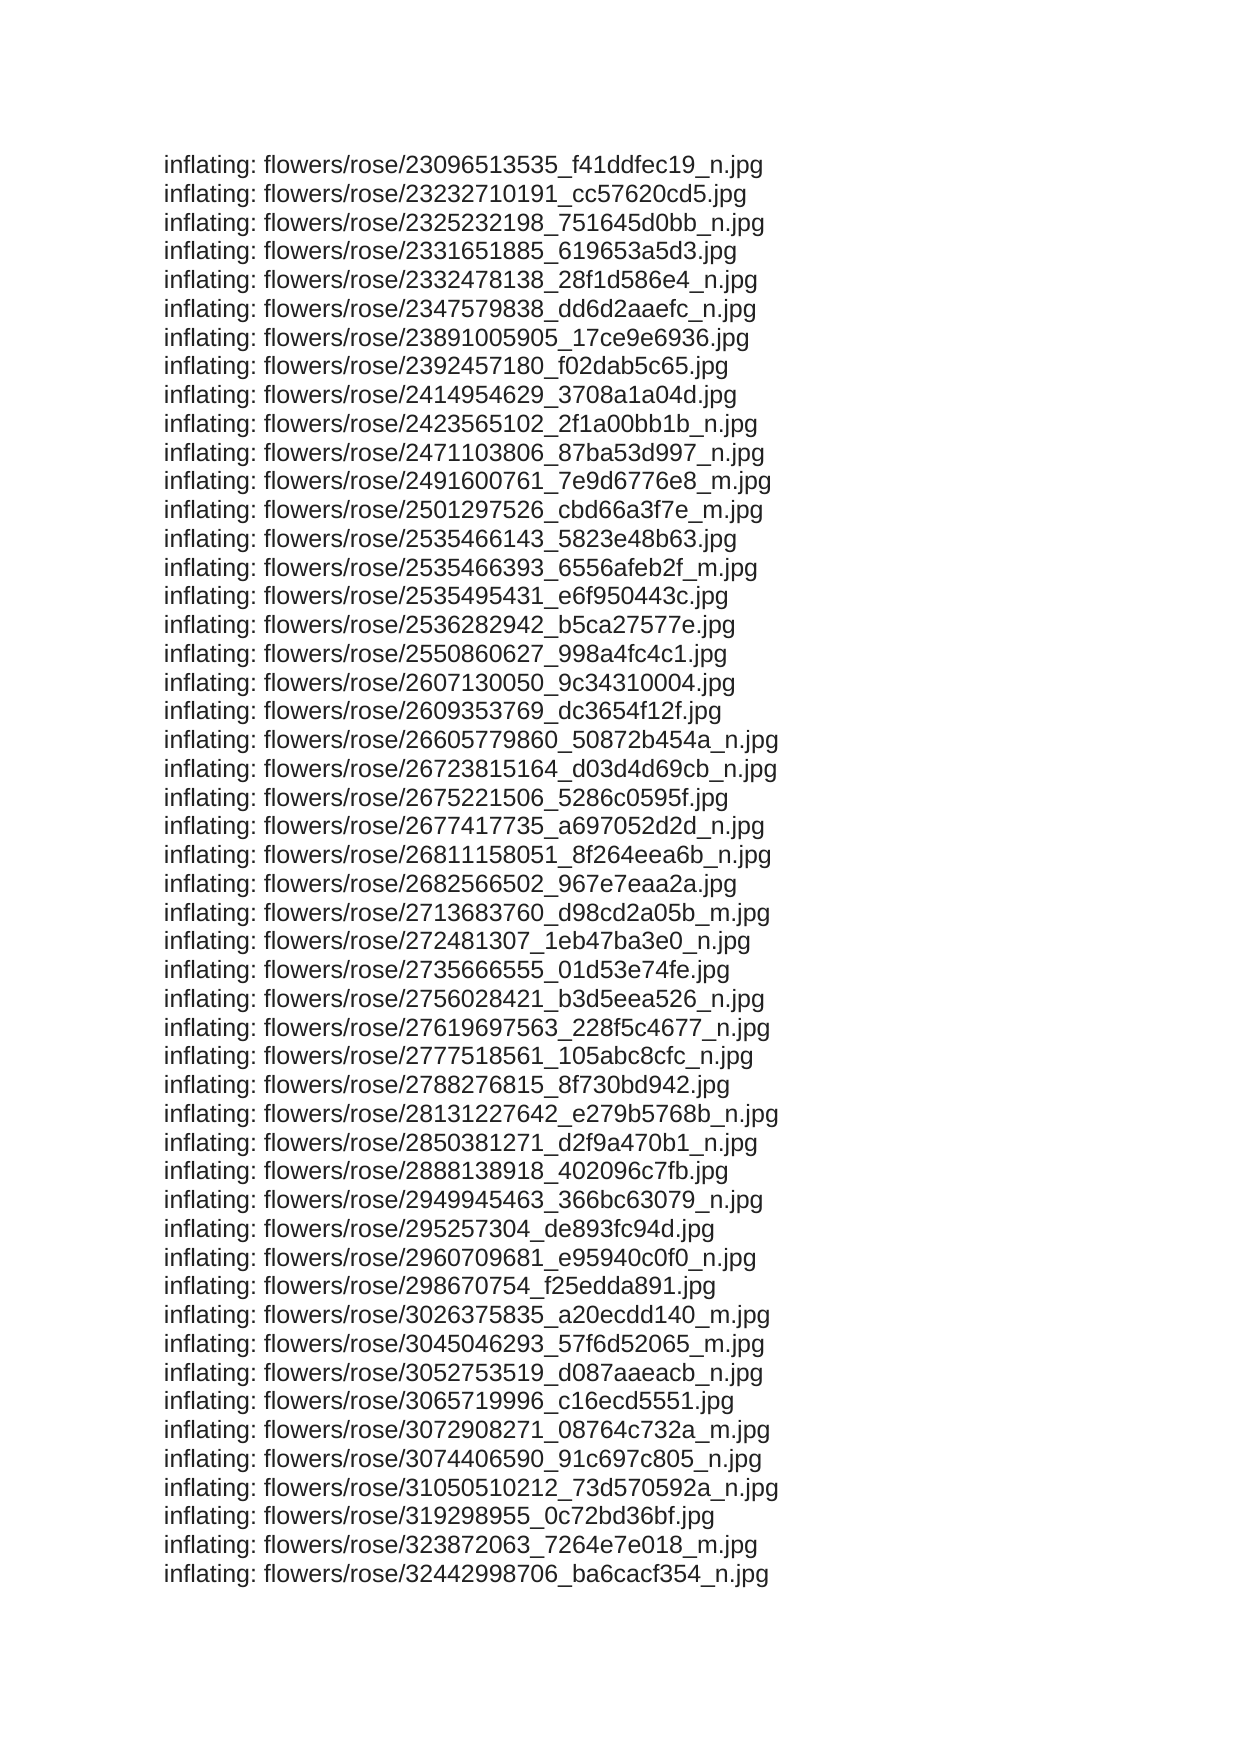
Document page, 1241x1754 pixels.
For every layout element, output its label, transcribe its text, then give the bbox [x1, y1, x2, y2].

text inflating: flowers/rose/2471103806_87ba53d997_n.jpg [150, 437, 1090, 466]
text inflating: flowers/rose/32442998706_ba6cacf354_n.jpg [150, 1559, 1090, 1587]
text inflating: flowers/rose/2414954629_3708a1a04d.jpg [150, 380, 1090, 409]
text inflating: flowers/rose/2960709681_e95940c0f0_n.jpg [150, 1242, 1090, 1271]
text inflating: flowers/rose/31050510212_73d570592a_n.jpg [150, 1472, 1090, 1501]
text inflating: flowers/rose/2332478138_28f1d586e4_n.jpg [150, 265, 1090, 294]
text inflating: flowers/rose/2501297526_cbd66a3f7e_m.jpg [150, 495, 1090, 524]
text inflating: flowers/rose/3045046293_57f6d52065_m.jpg [150, 1329, 1090, 1357]
text inflating: flowers/rose/2535466143_5823e48b63.jpg [150, 524, 1090, 552]
text inflating: flowers/rose/26605779860_50872b454a_n.jpg [150, 725, 1090, 754]
text inflating: flowers/rose/2735666555_01d53e74fe.jpg [150, 955, 1090, 984]
text inflating: flowers/rose/2609353769_dc3654f12f.jpg [150, 696, 1090, 725]
text inflating: flowers/rose/2675221506_5286c0595f.jpg [150, 782, 1090, 811]
text inflating: flowers/rose/2550860627_998a4fc4c1.jpg [150, 639, 1090, 667]
text inflating: flowers/rose/2331651885_619653a5d3.jpg [150, 236, 1090, 265]
text inflating: flowers/rose/28131227642_e279b5768b_n.jpg [150, 1099, 1090, 1127]
text inflating: flowers/rose/2713683760_d98cd2a05b_m.jpg [150, 897, 1090, 926]
text inflating: flowers/rose/2677417735_a697052d2d_n.jpg [150, 811, 1090, 840]
text inflating: flowers/rose/3052753519_d087aaeacb_n.jpg [150, 1357, 1090, 1386]
text inflating: flowers/rose/2850381271_d2f9a470b1_n.jpg [150, 1127, 1090, 1156]
text inflating: flowers/rose/23232710191_cc57620cd5.jpg [150, 179, 1090, 207]
text inflating: flowers/rose/23096513535_f41ddfec19_n.jpg [150, 150, 1090, 179]
text inflating: flowers/rose/2392457180_f02dab5c65.jpg [150, 351, 1090, 380]
text inflating: flowers/rose/2423565102_2f1a00bb1b_n.jpg [150, 409, 1090, 437]
text inflating: flowers/rose/272481307_1eb47ba3e0_n.jpg [150, 926, 1090, 955]
text inflating: flowers/rose/2491600761_7e9d6776e8_m.jpg [150, 466, 1090, 495]
text inflating: flowers/rose/298670754_f25edda891.jpg [150, 1271, 1090, 1300]
text inflating: flowers/rose/2535466393_6556afeb2f_m.jpg [150, 552, 1090, 581]
text inflating: flowers/rose/2788276815_8f730bd942.jpg [150, 1070, 1090, 1099]
text inflating: flowers/rose/2535495431_e6f950443c.jpg [150, 581, 1090, 610]
text inflating: flowers/rose/319298955_0c72bd36bf.jpg [150, 1501, 1090, 1530]
text inflating: flowers/rose/3074406590_91c697c805_n.jpg [150, 1444, 1090, 1472]
text inflating: flowers/rose/2682566502_967e7eaa2a.jpg [150, 869, 1090, 897]
text inflating: flowers/rose/3065719996_c16ecd5551.jpg [150, 1386, 1090, 1415]
text inflating: flowers/rose/2756028421_b3d5eea526_n.jpg [150, 984, 1090, 1012]
text inflating: flowers/rose/2777518561_105abc8cfc_n.jpg [150, 1041, 1090, 1070]
text inflating: flowers/rose/2536282942_b5ca27577e.jpg [150, 610, 1090, 639]
text inflating: flowers/rose/23891005905_17ce9e6936.jpg [150, 322, 1090, 351]
text inflating: flowers/rose/295257304_de893fc94d.jpg [150, 1214, 1090, 1242]
text inflating: flowers/rose/3026375835_a20ecdd140_m.jpg [150, 1300, 1090, 1329]
text inflating: flowers/rose/3072908271_08764c732a_m.jpg [150, 1415, 1090, 1444]
text inflating: flowers/rose/2888138918_402096c7fb.jpg [150, 1156, 1090, 1185]
text inflating: flowers/rose/323872063_7264e7e018_m.jpg [150, 1530, 1090, 1559]
text inflating: flowers/rose/2325232198_751645d0bb_n.jpg [150, 207, 1090, 236]
text inflating: flowers/rose/2347579838_dd6d2aaefc_n.jpg [150, 294, 1090, 322]
text inflating: flowers/rose/27619697563_228f5c4677_n.jpg [150, 1012, 1090, 1041]
text inflating: flowers/rose/26811158051_8f264eea6b_n.jpg [150, 840, 1090, 869]
text inflating: flowers/rose/2607130050_9c34310004.jpg [150, 667, 1090, 696]
text inflating: flowers/rose/2949945463_366bc63079_n.jpg [150, 1185, 1090, 1214]
text inflating: flowers/rose/26723815164_d03d4d69cb_n.jpg [150, 754, 1090, 782]
